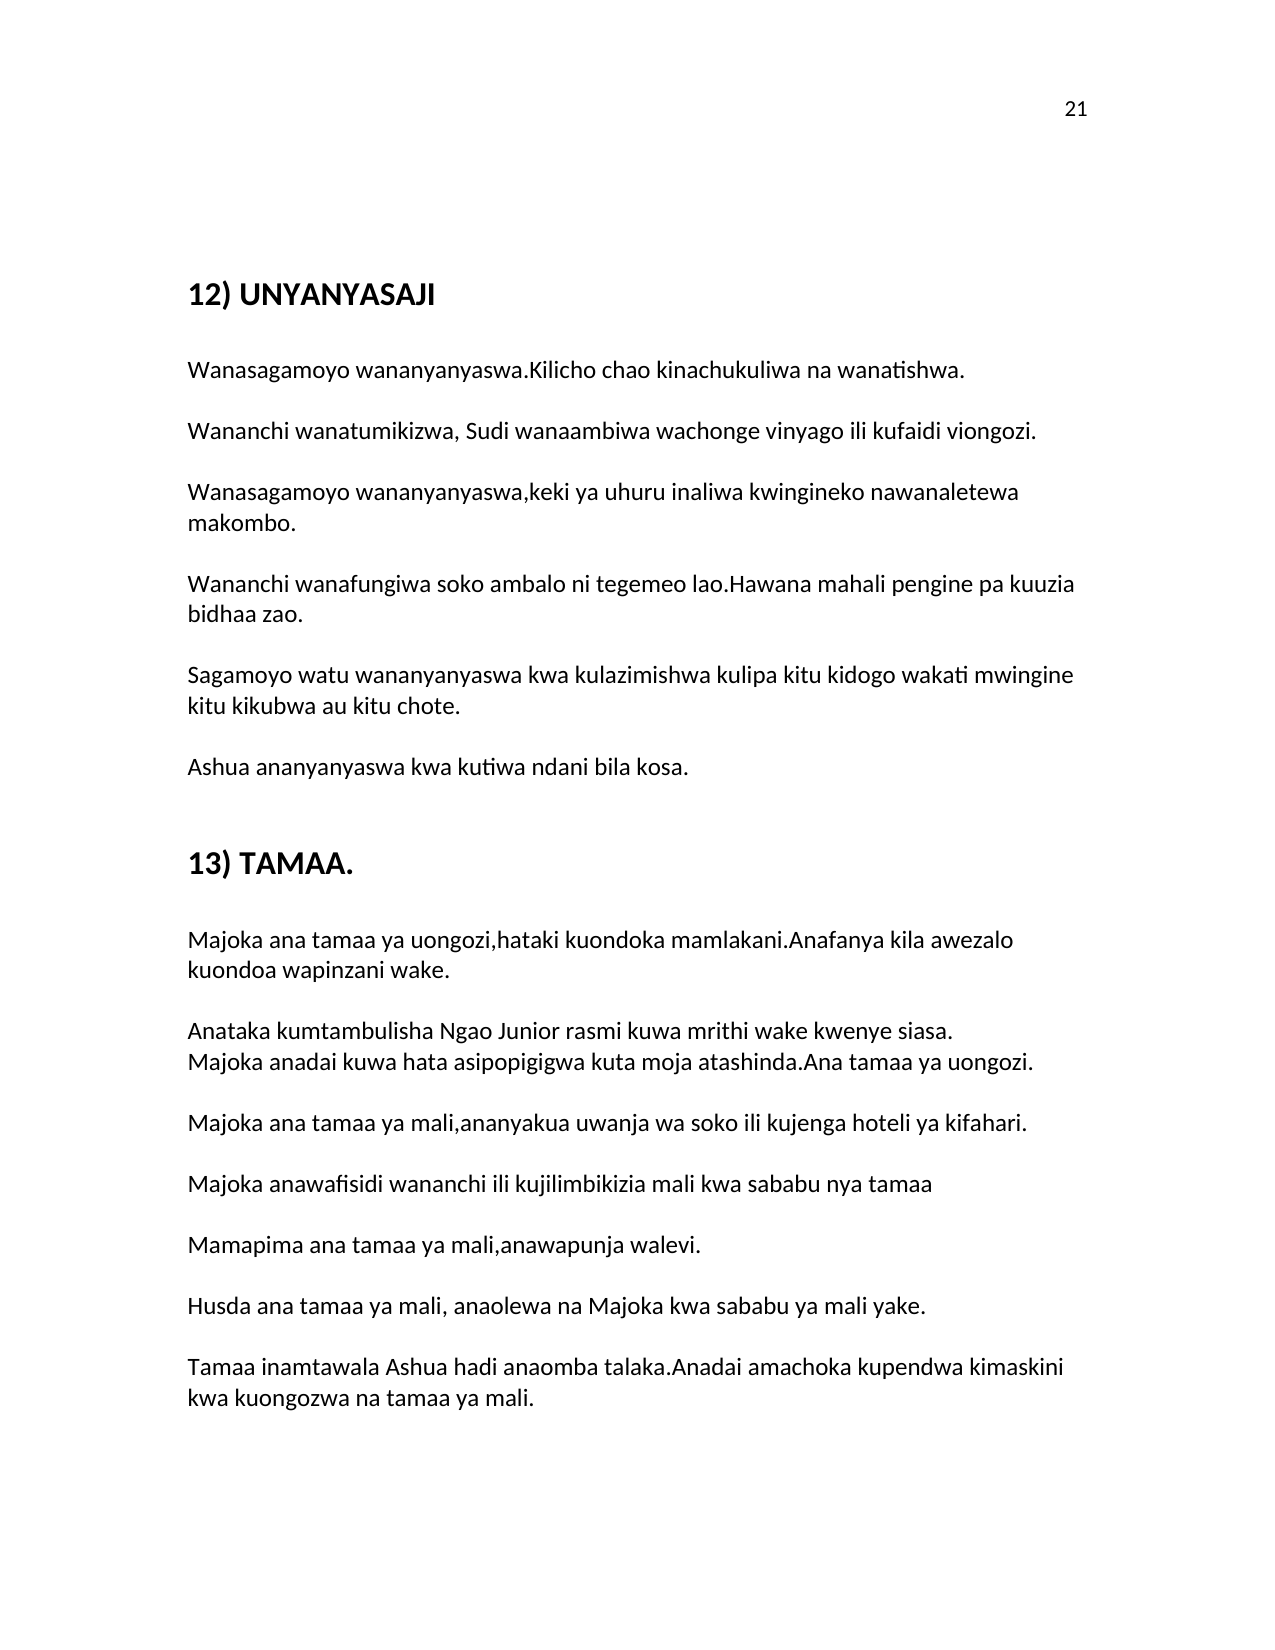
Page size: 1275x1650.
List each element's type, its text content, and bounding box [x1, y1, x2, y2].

text Tamaa inamtawala Ashua hadi anaomba talaka.Anadai amachoka kupendwa kimaskini kwa kuongozwa na tamaa ya mali. [187, 1351, 1087, 1412]
text Mamapima ana tamaa ya mali,anawapunja walevi. [187, 1229, 1087, 1259]
text Sagamoyo watu wananyanyaswa kwa kulazimishwa kulipa kitu kidogo wakati mwingine kitu kikubwa au kitu chote. [187, 659, 1087, 720]
text 12) UNYANYASAJI [187, 273, 1087, 313]
text Majoka anawafisidi wananchi ili kujilimbikizia mali kwa sababu nya tamaa [187, 1168, 1087, 1198]
text Wananchi wanatumikizwa, Sudi wanaambiwa wachonge vinyago ili kufaidi viongozi. [187, 415, 1087, 446]
text Ashua ananyanyaswa kwa kutiwa ndani bila kosa. [187, 751, 1087, 781]
text Husda ana tamaa ya mali, anaolewa na Majoka kwa sababu ya mali yake. [187, 1290, 1087, 1321]
text Majoka ana tamaa ya mali,ananyakua uwanja wa soko ili kujenga hoteli ya kifahari. [187, 1107, 1087, 1137]
text Wananchi wanafungiwa soko ambalo ni tegemeo lao.Hawana mahali pengine pa kuuzia bidhaa zao. [187, 568, 1087, 629]
text Wanasagamoyo wananyanyaswa.Kilicho chao kinachukuliwa na wanatishwa. [187, 354, 1087, 384]
text Anataka kumtambulisha Ngao Junior rasmi kuwa mrithi wake kwenye siasa. [187, 1015, 1087, 1046]
text Majoka ana tamaa ya uongozi,hataki kuondoka mamlakani.Anafanya kila awezalo kuondoa wapinzani wake. [187, 924, 1087, 985]
text Wanasagamoyo wananyanyaswa,keki ya uhuru inaliwa kwingineko nawanaletewa makombo. [187, 476, 1087, 537]
text 13) TAMAA. [187, 842, 1087, 883]
text Majoka anadai kuwa hata asipopigigwa kuta moja atashinda.Ana tamaa ya uongozi. [187, 1046, 1087, 1076]
